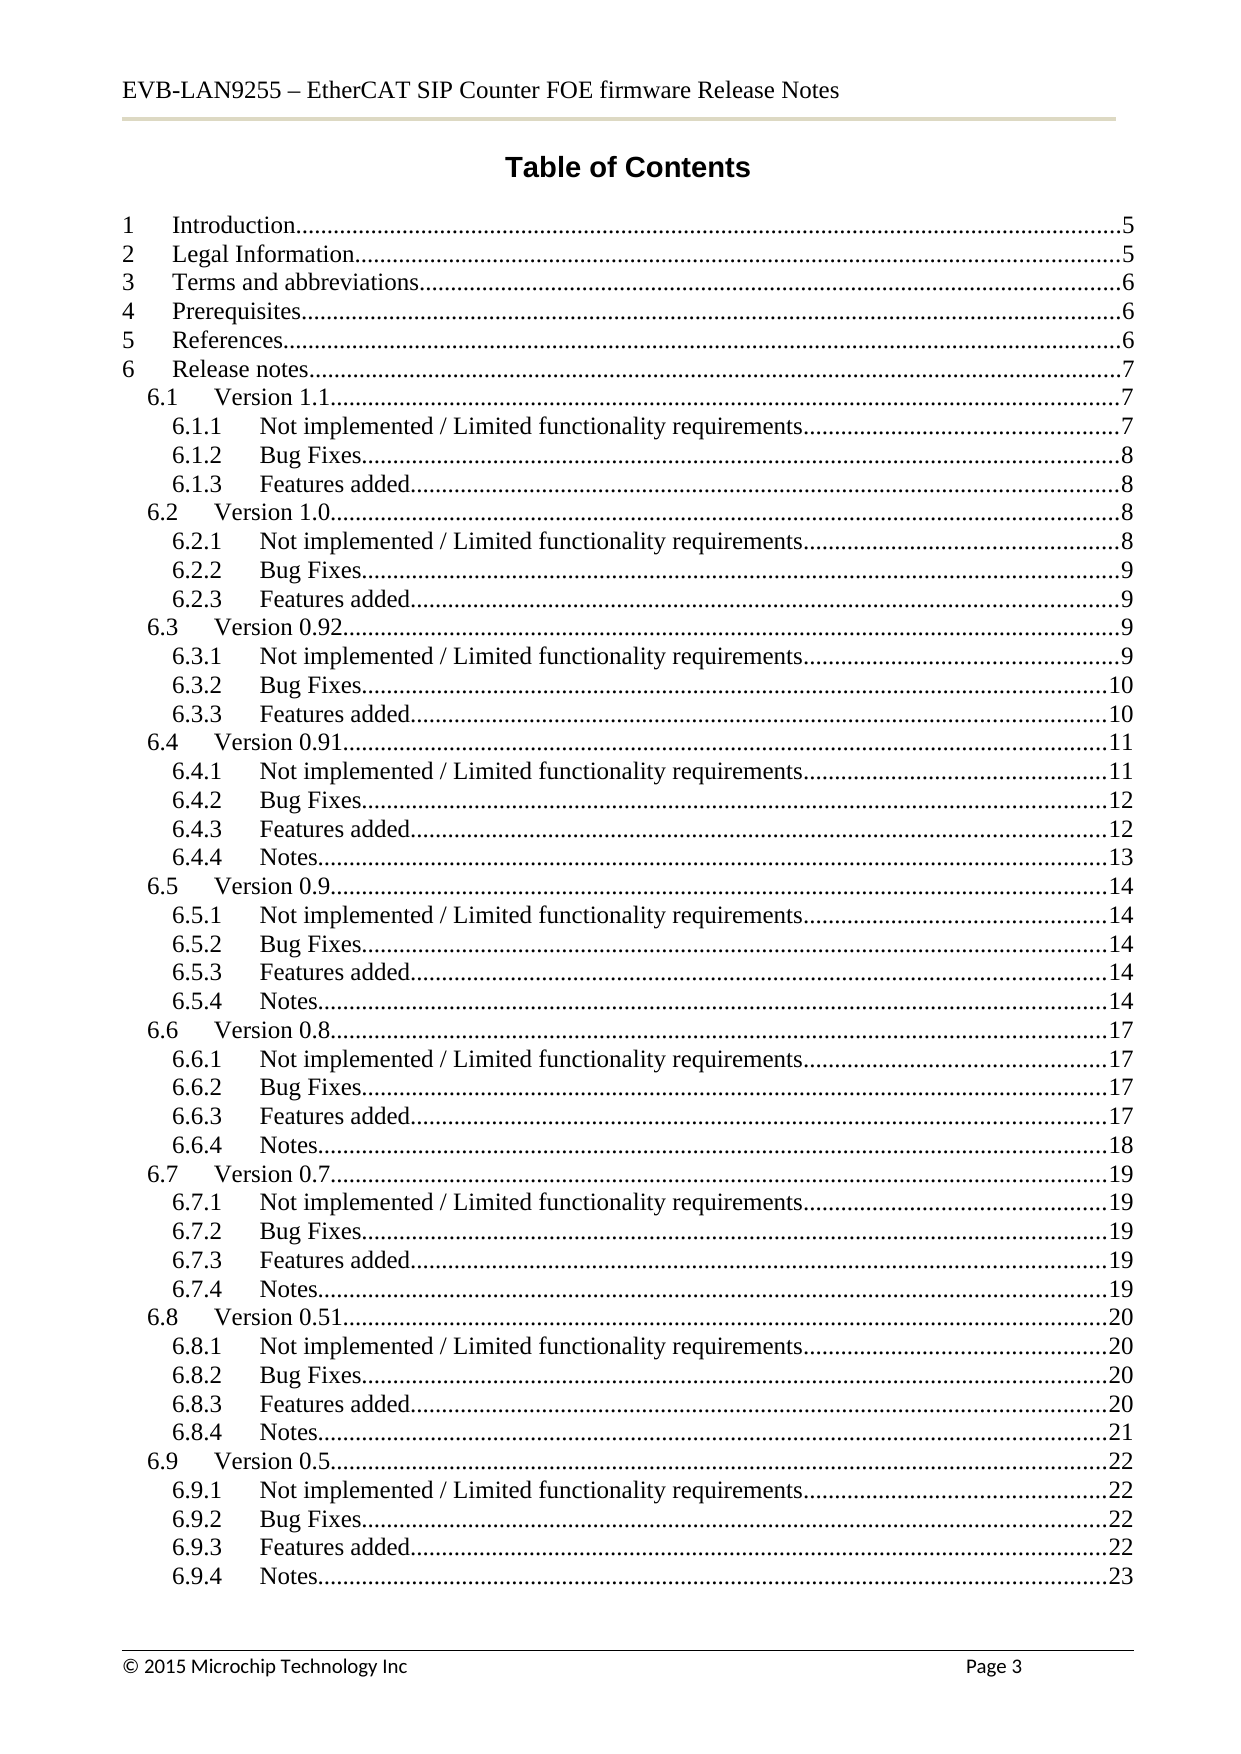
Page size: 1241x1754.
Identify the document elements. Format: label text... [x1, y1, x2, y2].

text 6.4.2 Bug Fixes 12 [172, 785, 1134, 814]
text 6.2.2 Bug Fixes 9 [172, 555, 1134, 584]
text 2 Legal Information 5 [122, 239, 1134, 267]
text 6.8.3 Features added 20 [172, 1389, 1134, 1417]
text 6.3.3 Features added 10 [172, 699, 1134, 727]
text 6.3 Version 0.92 9 [147, 612, 1134, 641]
text 6 Release notes 7 [122, 354, 1134, 382]
text 6.7.1 Not implemented / Limited functionality requirements 19 [172, 1187, 1134, 1216]
text 6.8.1 Not implemented / Limited functionality requirements 20 [172, 1331, 1134, 1360]
text 1 Introduction 5 [122, 210, 1134, 239]
text 6.5.4 Notes 14 [172, 986, 1134, 1015]
text 6.5.2 Bug Fixes 14 [172, 929, 1134, 957]
text 6.4 Version 0.91 11 [147, 727, 1134, 756]
text 6.3.2 Bug Fixes 10 [172, 670, 1134, 699]
text 6.7 Version 0.7 19 [147, 1159, 1134, 1187]
text 6.3.1 Not implemented / Limited functionality requirements 9 [172, 641, 1134, 670]
text 6.9.3 Features added 22 [172, 1532, 1134, 1561]
text 6.4.3 Features added 12 [172, 814, 1134, 842]
text 6.5 Version 0.9 14 [147, 871, 1134, 900]
text 6.6.3 Features added 17 [172, 1101, 1134, 1130]
text 6.8.4 Notes 21 [172, 1417, 1134, 1446]
text 6.5.3 Features added 14 [172, 957, 1134, 986]
text 6.2 Version 1.0 8 [147, 497, 1134, 526]
text 6.9.1 Not implemented / Limited functionality requirements 22 [172, 1475, 1134, 1504]
text 6.1.2 Bug Fixes 8 [172, 440, 1134, 469]
text 6.8.2 Bug Fixes 20 [172, 1360, 1134, 1389]
text 6.1.1 Not implemented / Limited functionality requirements 7 [172, 411, 1134, 440]
text 3 Terms and abbreviations 6 [122, 267, 1134, 296]
text 6.4.4 Notes 13 [172, 842, 1134, 871]
text 6.4.1 Not implemented / Limited functionality requirements 11 [172, 756, 1134, 785]
text 5 References 6 [122, 325, 1134, 354]
title Table of Contents [122, 150, 1134, 183]
text 6.7.3 Features added 19 [172, 1245, 1134, 1274]
text 6.5.1 Not implemented / Limited functionality requirements 14 [172, 900, 1134, 929]
text 6.9 Version 0.5 22 [147, 1446, 1134, 1475]
text 6.8 Version 0.51 20 [147, 1302, 1134, 1331]
text 6.7.4 Notes 19 [172, 1274, 1134, 1302]
text 6.6.1 Not implemented / Limited functionality requirements 17 [172, 1044, 1134, 1072]
text 6.7.2 Bug Fixes 19 [172, 1216, 1134, 1245]
text 6.1 Version 1.1 7 [147, 382, 1134, 411]
text 6.6.2 Bug Fixes 17 [172, 1072, 1134, 1101]
text 6.2.3 Features added 9 [172, 584, 1134, 612]
text 6.9.2 Bug Fixes 22 [172, 1504, 1134, 1532]
text 6.2.1 Not implemented / Limited functionality requirements 8 [172, 526, 1134, 555]
text 6.6 Version 0.8 17 [147, 1015, 1134, 1044]
text 6.1.3 Features added. 8 [172, 469, 1134, 497]
text 4 Prerequisites 6 [122, 296, 1134, 325]
text 6.9.4 Notes 23 [172, 1561, 1134, 1590]
text 6.6.4 Notes 18 [172, 1130, 1134, 1159]
